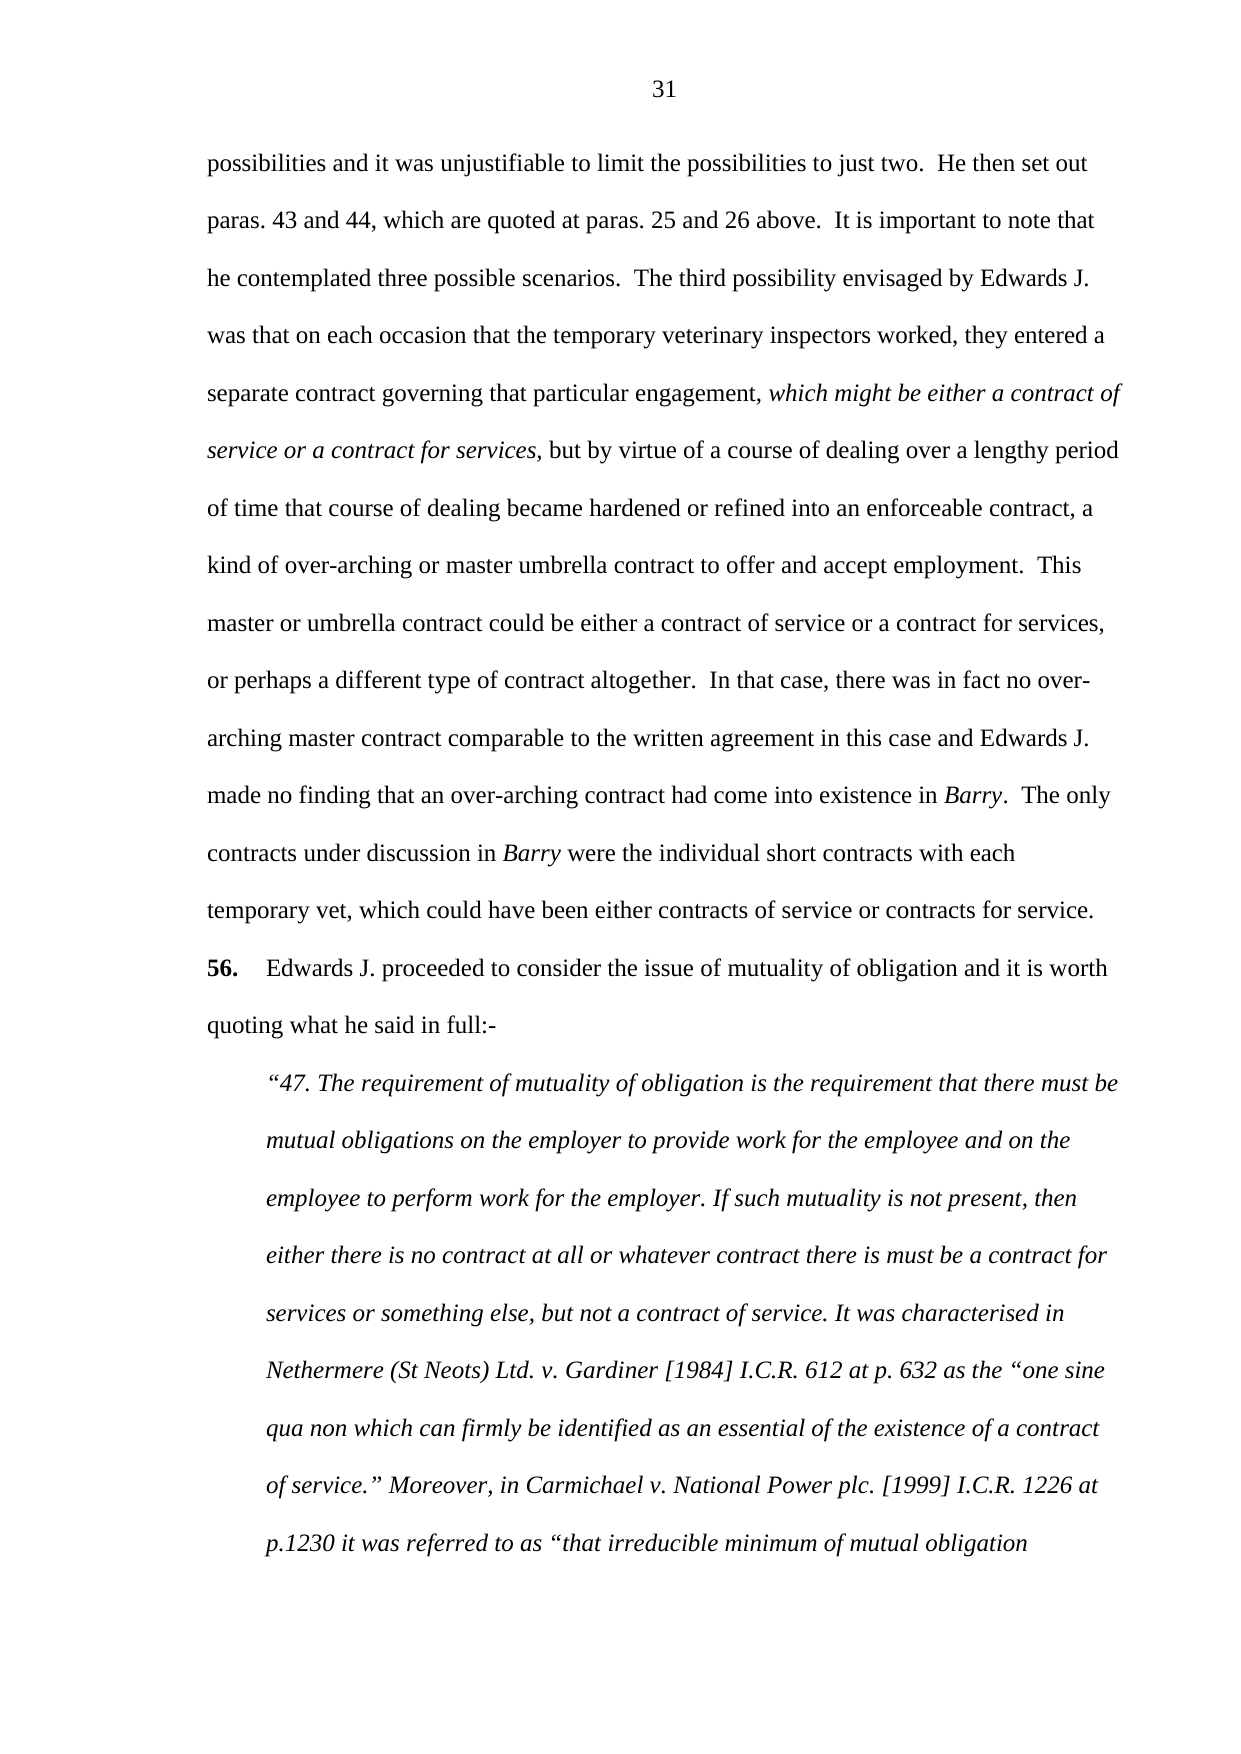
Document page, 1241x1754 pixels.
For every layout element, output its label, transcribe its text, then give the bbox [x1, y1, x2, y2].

list Edwards J. proceeded to consider the issue of mutuality of obligation and it is worth quoting what he said in full:- [207, 953, 1122, 1039]
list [266, 1068, 1122, 1556]
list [207, 148, 1122, 924]
